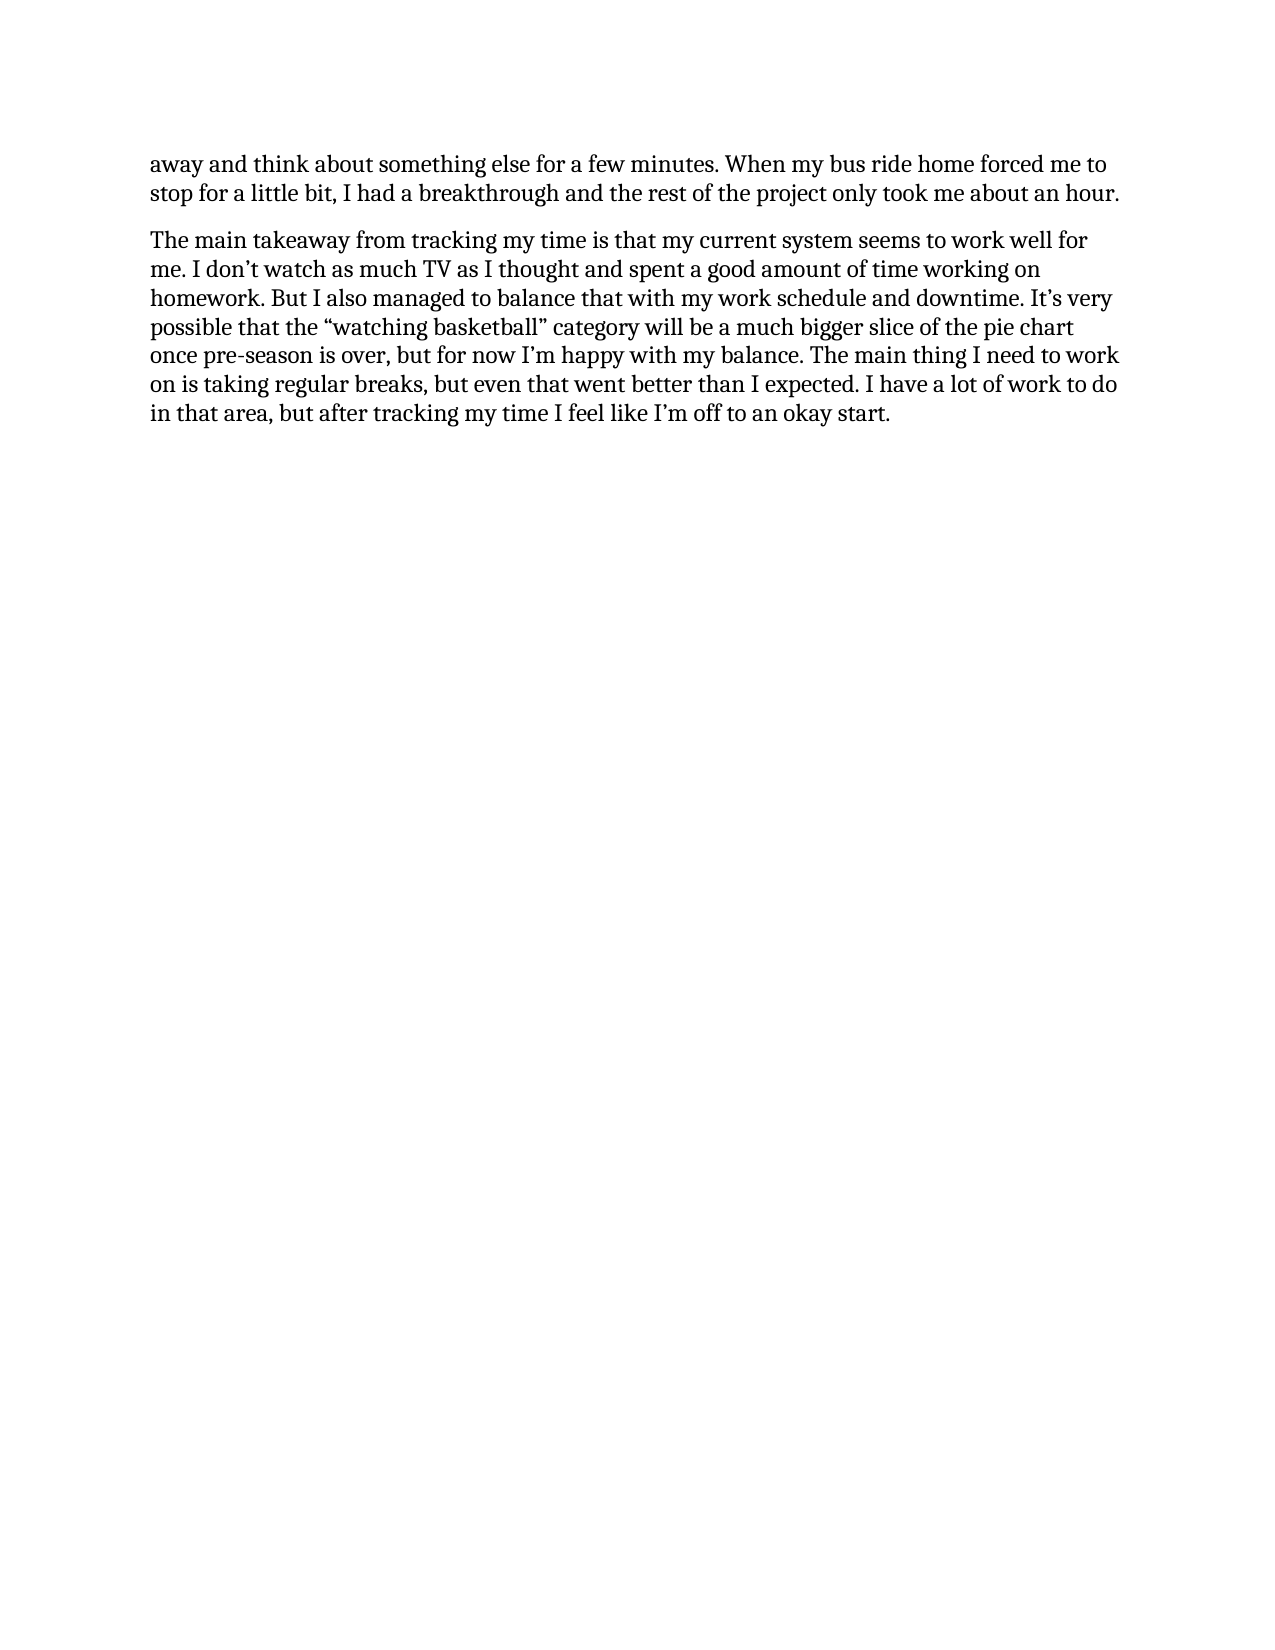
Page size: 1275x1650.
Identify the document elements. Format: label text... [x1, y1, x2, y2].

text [150, 150, 1125, 207]
text The main takeaway from tracking my time is that my current system seems to work well for me. I don’t watch as much TV as I thought and spent a good amount of time working on homework. But I also managed to balance that with my work schedule and downtime. It’s very possible that the “watching basketball” category will be a much bigger slice of the pie chart once pre-season is over, but for now I’m happy with my balance. The main thing I need to work on is taking regular breaks, but even that went better than I expected. I have a lot of work to do in that area, but after tracking my time I feel like I’m off to an okay start. [150, 226, 1125, 427]
